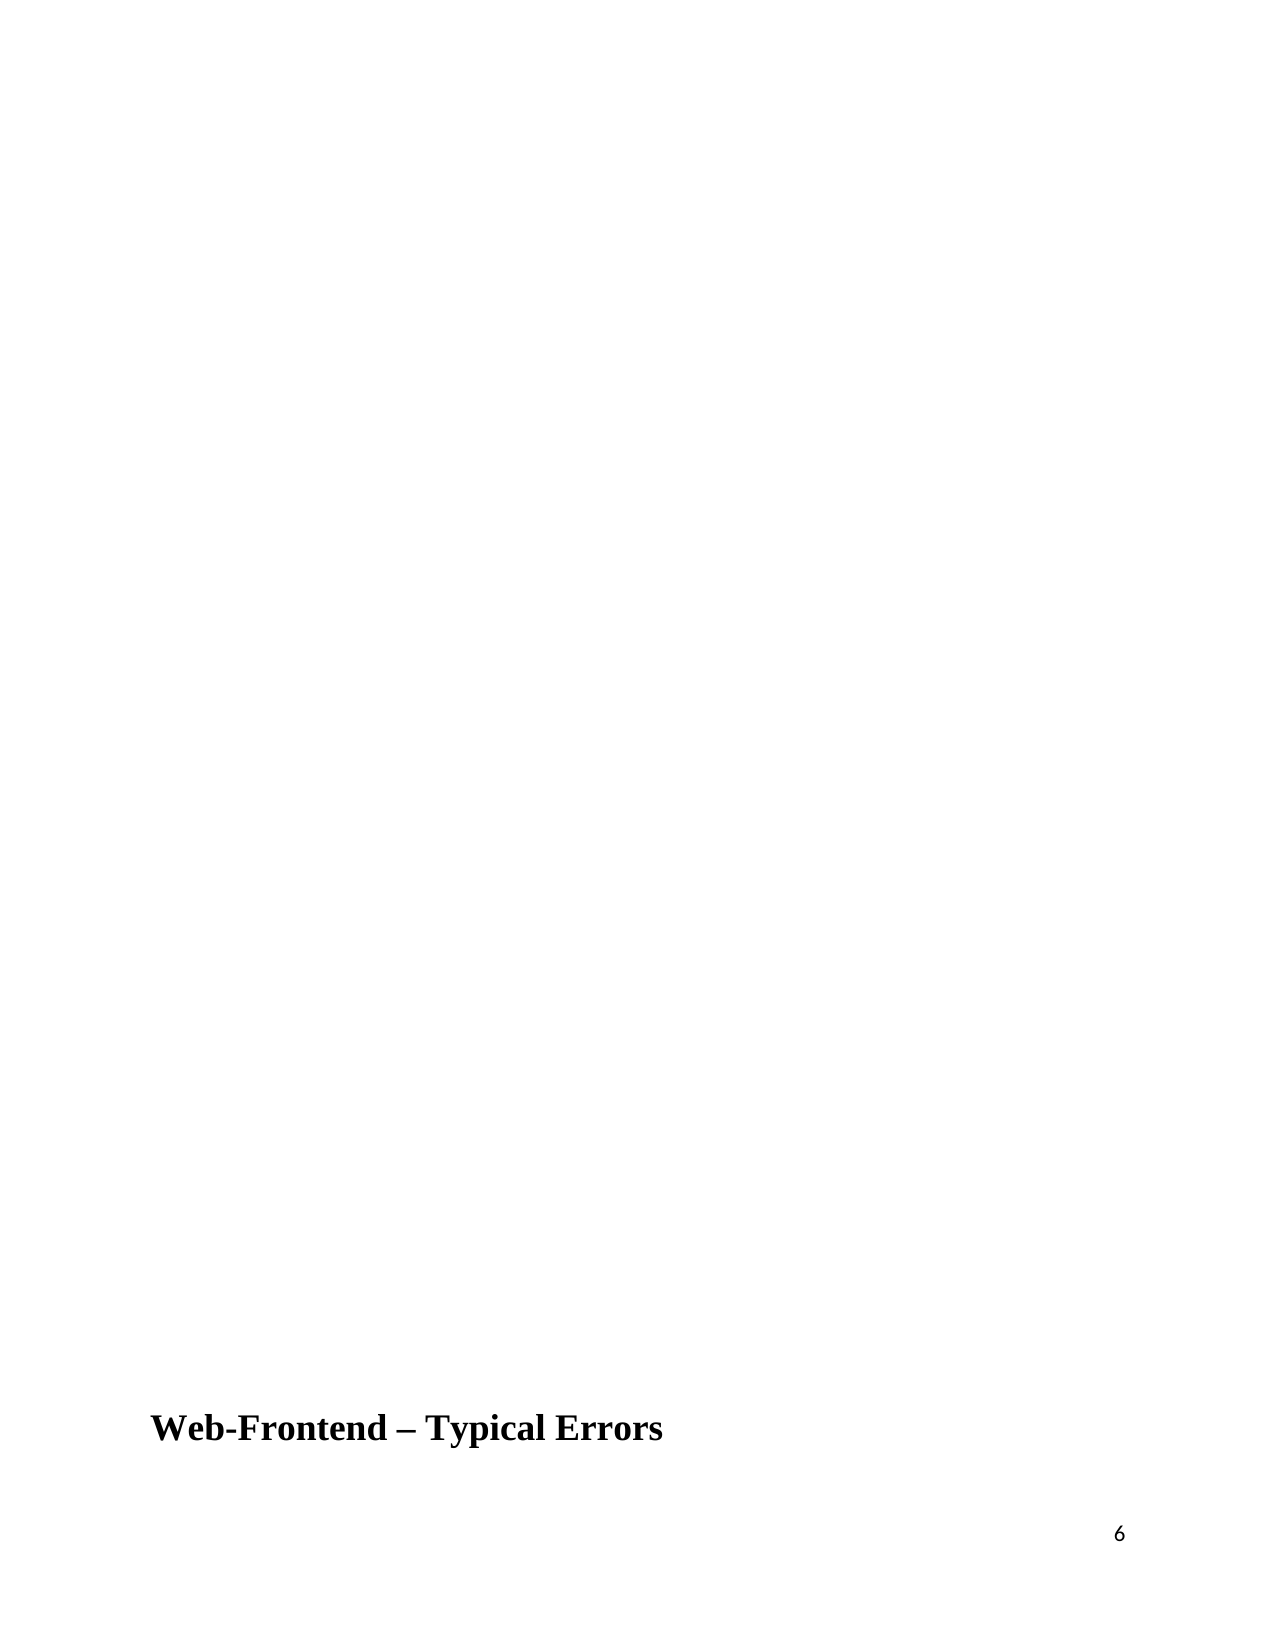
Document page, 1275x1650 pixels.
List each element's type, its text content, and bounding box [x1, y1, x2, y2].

text Web-Frontend – Typical Errors [150, 1405, 1125, 1448]
